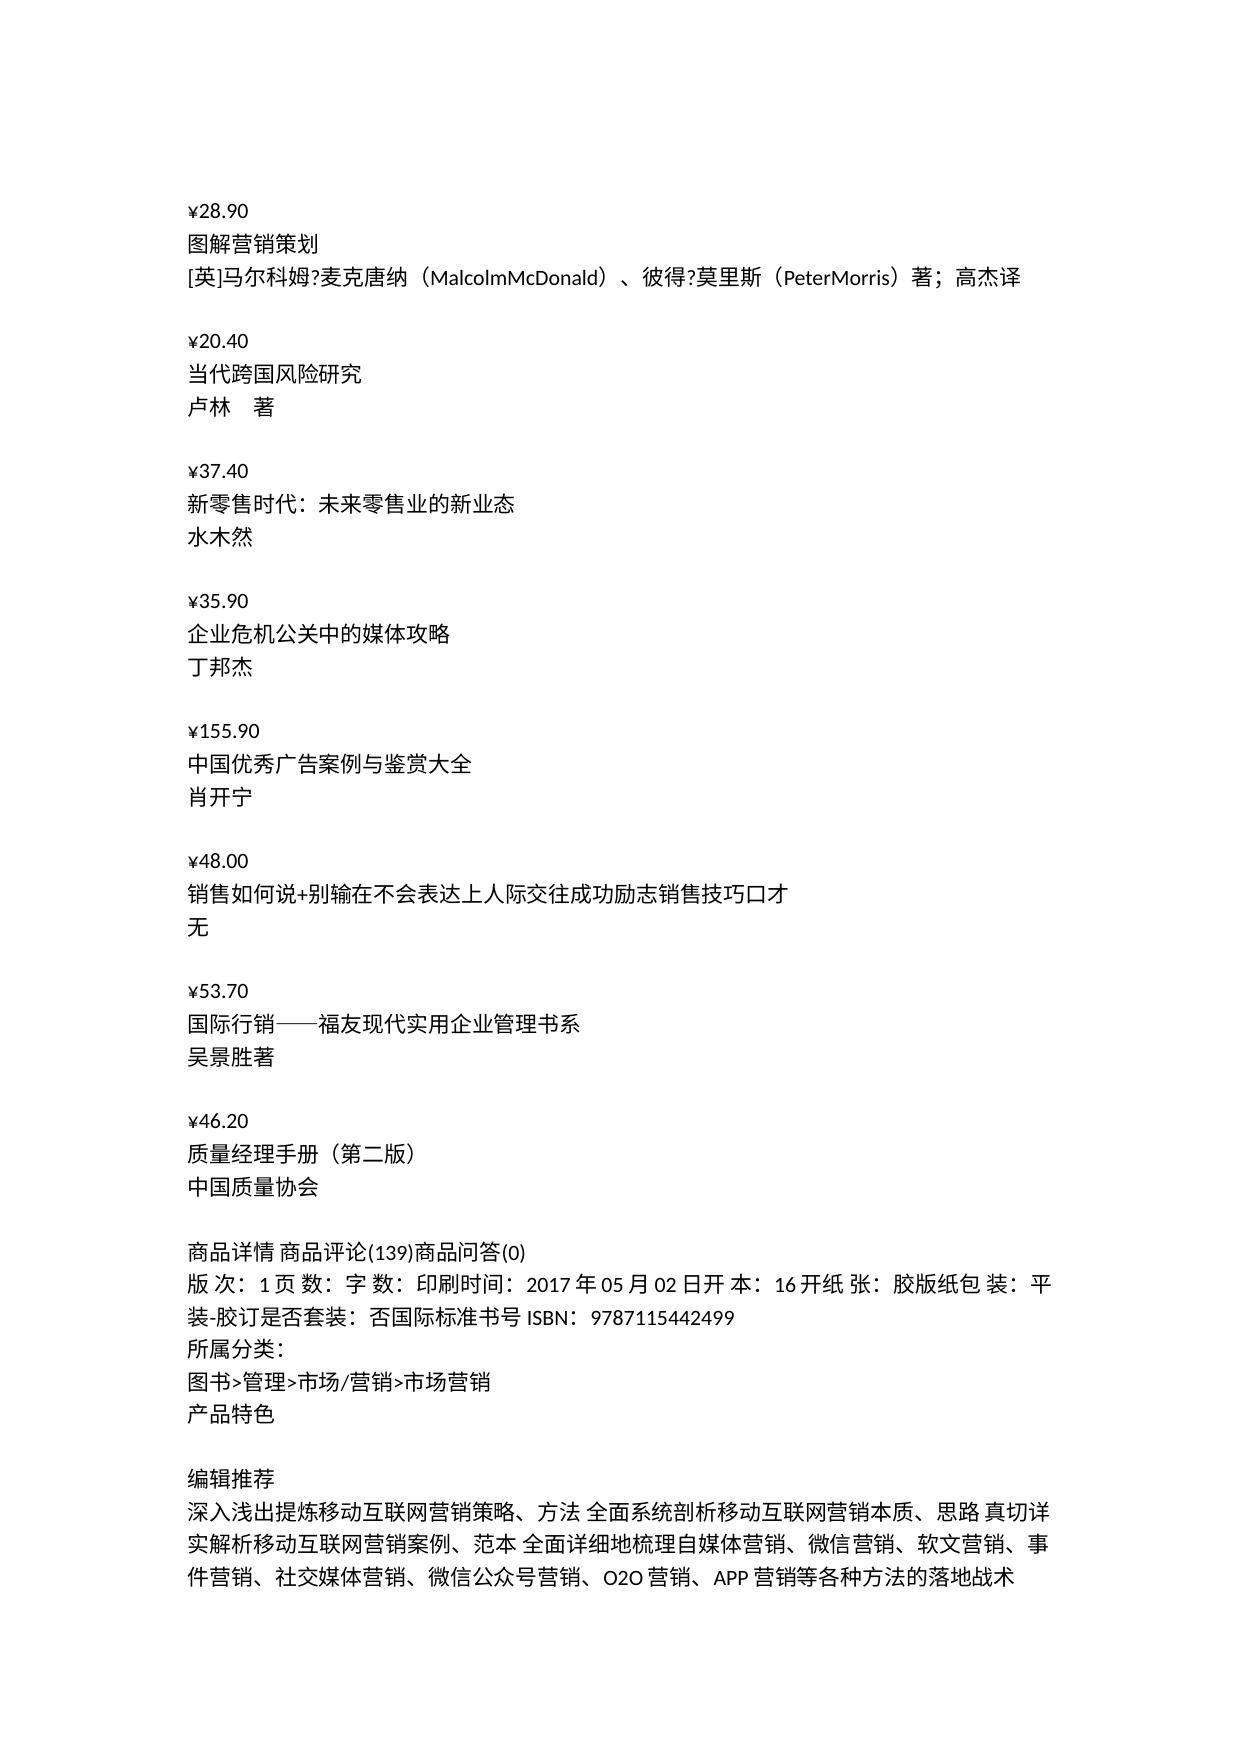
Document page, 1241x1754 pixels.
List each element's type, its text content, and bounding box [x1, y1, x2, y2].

text 图书>管理>市场/营销>市场营销 [187, 1364, 1053, 1397]
text ¥37.40 [187, 454, 1053, 487]
text ¥28.90 [187, 194, 1053, 227]
text 商品详情 商品评论(139)商品问答(0) [187, 1234, 1053, 1267]
text 编辑推荐 [187, 1462, 1053, 1494]
text 所属分类： [187, 1332, 1053, 1364]
text 国际行销——福友现代实用企业管理书系 [187, 1007, 1053, 1039]
text 深入浅出提炼移动互联网营销策略、方法 全面系统剖析移动互联网营销本质、思路 真切详实解析移动互联网营销案例、范本 全面详细地梳理自媒体营销、微信营销、软文营销、事件营销、社交媒体营销、微信公众号营销、O2O营销、APP营销等各种方法的落地战术 [187, 1494, 1053, 1592]
text 水木然 [187, 519, 1053, 552]
text 丁邦杰 [187, 649, 1053, 682]
text 新零售时代：未来零售业的新业态 [187, 487, 1053, 519]
text 版 次：1页 数：字 数：印刷时间：2017年05月02日开 本：16开纸 张：胶版纸包 装：平装-胶订是否套装：否国际标准书号ISBN：9787115442499 [187, 1267, 1053, 1332]
text ¥35.90 [187, 584, 1053, 617]
text 质量经理手册（第二版） [187, 1137, 1053, 1169]
text 当代跨国风险研究 [187, 357, 1053, 389]
text 卢林 著 [187, 389, 1053, 422]
text ¥20.40 [187, 324, 1053, 357]
text ¥48.00 [187, 844, 1053, 877]
text 吴景胜著 [187, 1039, 1053, 1072]
text 销售如何说+别输在不会表达上人际交往成功励志销售技巧口才 [187, 877, 1053, 909]
text 产品特色 [187, 1397, 1053, 1429]
text [英]马尔科姆?麦克唐纳（MalcolmMcDonald）、彼得?莫里斯（PeterMorris）著；高杰译 [187, 259, 1053, 292]
text ¥46.20 [187, 1104, 1053, 1137]
text 企业危机公关中的媒体攻略 [187, 617, 1053, 649]
text ¥155.90 [187, 714, 1053, 747]
text 中国质量协会 [187, 1169, 1053, 1202]
text ¥53.70 [187, 974, 1053, 1007]
text 无 [187, 909, 1053, 942]
text 肖开宁 [187, 779, 1053, 812]
text 图解营销策划 [187, 227, 1053, 259]
text 中国优秀广告案例与鉴赏大全 [187, 747, 1053, 779]
